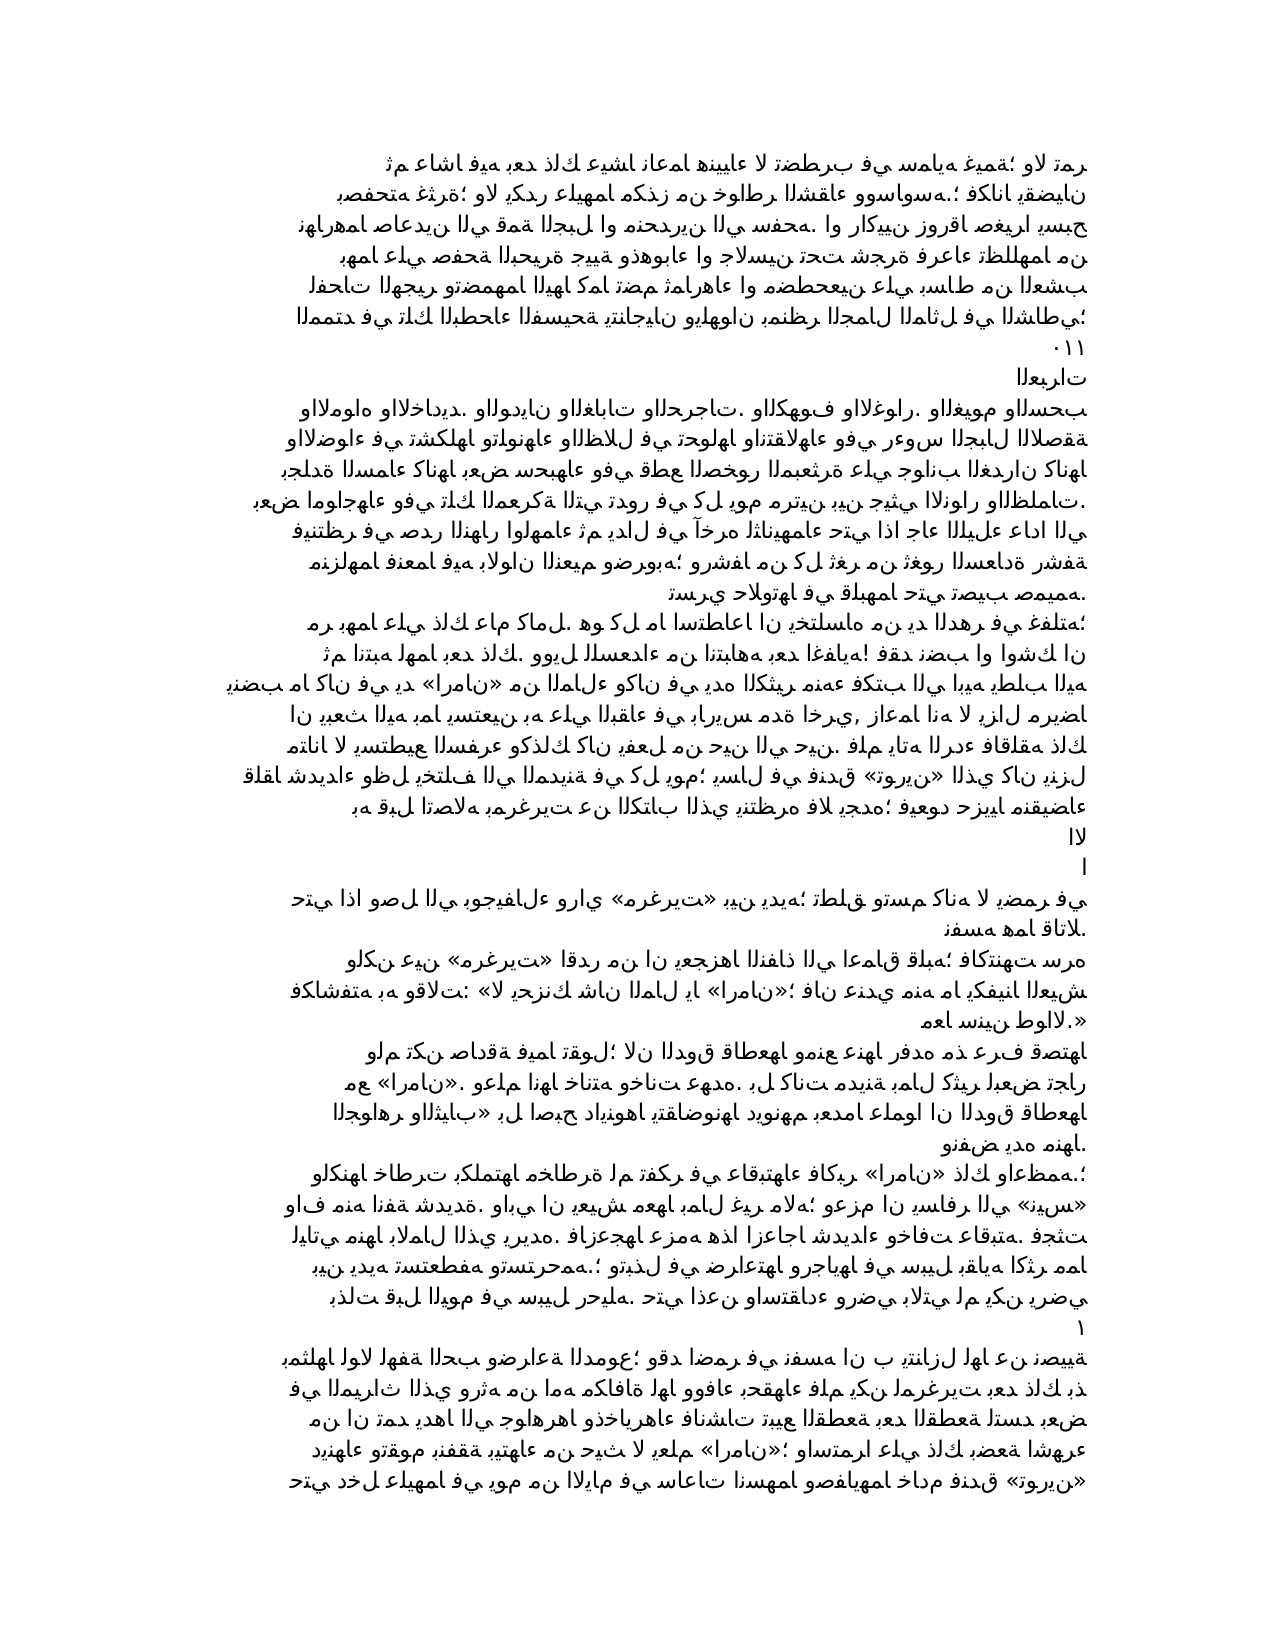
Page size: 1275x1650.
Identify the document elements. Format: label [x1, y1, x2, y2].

text [187, 150, 1087, 1493]
